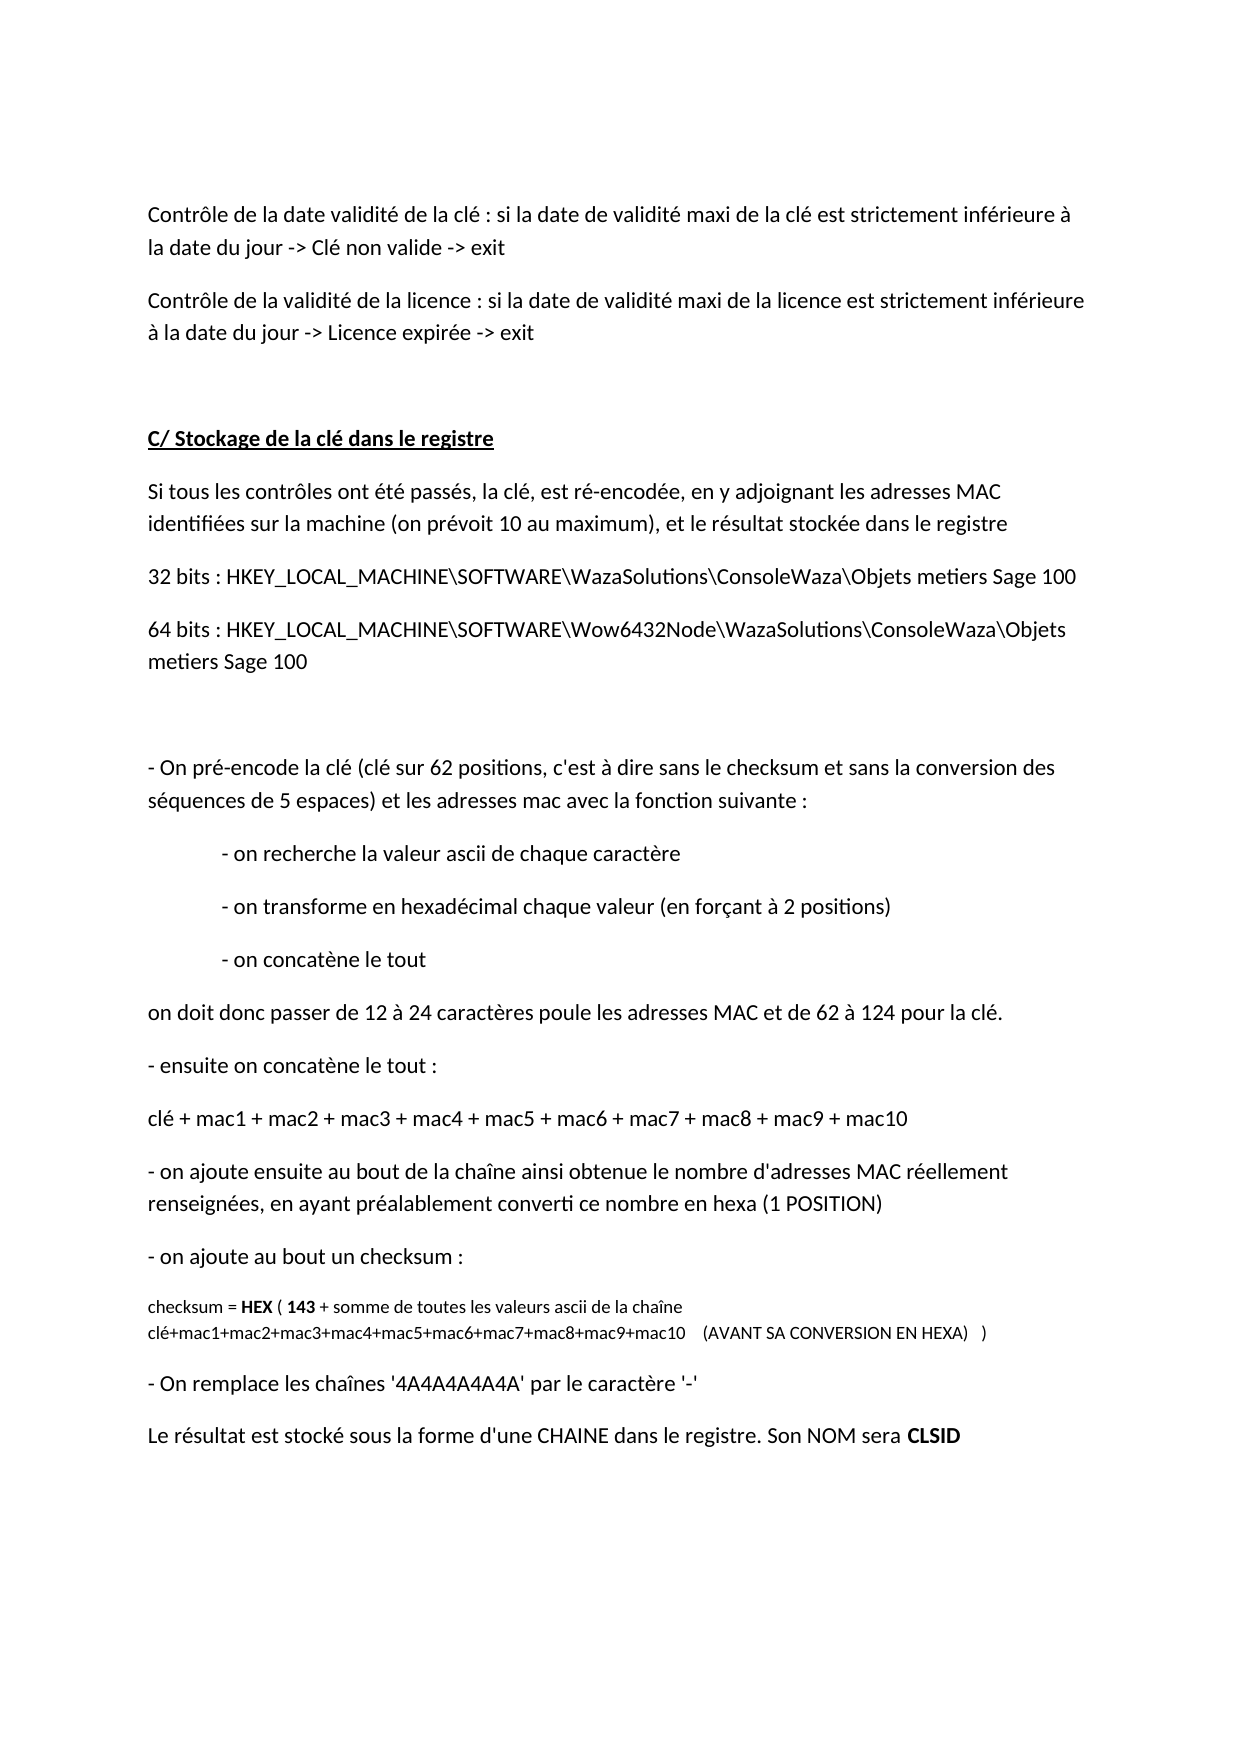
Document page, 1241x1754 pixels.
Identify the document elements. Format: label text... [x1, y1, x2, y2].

text on doit donc passer de 12 à 24 caractères poule les adresses MAC et de 62 à 124 pour la clé. [148, 998, 1093, 1026]
text 32 bits : HKEY_LOCAL_MACHINE\SOFTWARE\WazaSolutions\ConsoleWaza\Objets metiers Sage 100 [148, 562, 1093, 590]
text checksum = HEX ( 143 + somme de toutes les valeurs ascii de la chaîne clé+mac1+mac2+mac3+mac4+mac5+mac6+mac7+mac8+mac9+mac10 (AVANT SA CONVERSION EN HEXA) ) [148, 1295, 1093, 1344]
text Le résultat est stocké sous la forme d'une CHAINE dans le registre. Son NOM sera CLSID [148, 1422, 1093, 1450]
text - on ajoute ensuite au bout de la chaîne ainsi obtenue le nombre d'adresses MAC réellement renseignées, en ayant préalablement converti ce nombre en hexa (1 POSITION) [148, 1157, 1093, 1217]
text - ensuite on concatène le tout : [148, 1051, 1093, 1079]
text 64 bits : HKEY_LOCAL_MACHINE\SOFTWARE\Wow6432Node\WazaSolutions\ConsoleWaza\Objets metiers Sage 100 [148, 615, 1093, 676]
text - on transforme en hexadécimal chaque valeur (en forçant à 2 positions) [148, 892, 1093, 920]
text C/ Stockage de la clé dans le registre [148, 424, 1093, 452]
text - on ajoute au bout un checksum : [148, 1242, 1093, 1270]
text - On remplace les chaînes '4A4A4A4A4A' par le caractère '-' [148, 1369, 1093, 1397]
text Contrôle de la date validité de la clé : si la date de validité maxi de la clé est strictement inférieure à la date du jour -> Clé non valide -> exit [148, 201, 1093, 261]
text Contrôle de la validité de la licence : si la date de validité maxi de la licence est strictement inférieure à la date du jour -> Licence expirée -> exit [148, 286, 1093, 346]
text - on concatène le tout [148, 945, 1093, 973]
text clé + mac1 + mac2 + mac3 + mac4 + mac5 + mac6 + mac7 + mac8 + mac9 + mac10 [148, 1104, 1093, 1132]
text Si tous les contrôles ont été passés, la clé, est ré-encodée, en y adjoignant les adresses MAC identifiées sur la machine (on prévoit 10 au maximum), et le résultat stockée dans le registre [148, 477, 1093, 537]
text - On pré-encode la clé (clé sur 62 positions, c'est à dire sans le checksum et sans la conversion des séquences de 5 espaces) et les adresses mac avec la fonction suivante : [148, 753, 1093, 814]
text - on recherche la valeur ascii de chaque caractère [148, 839, 1093, 867]
